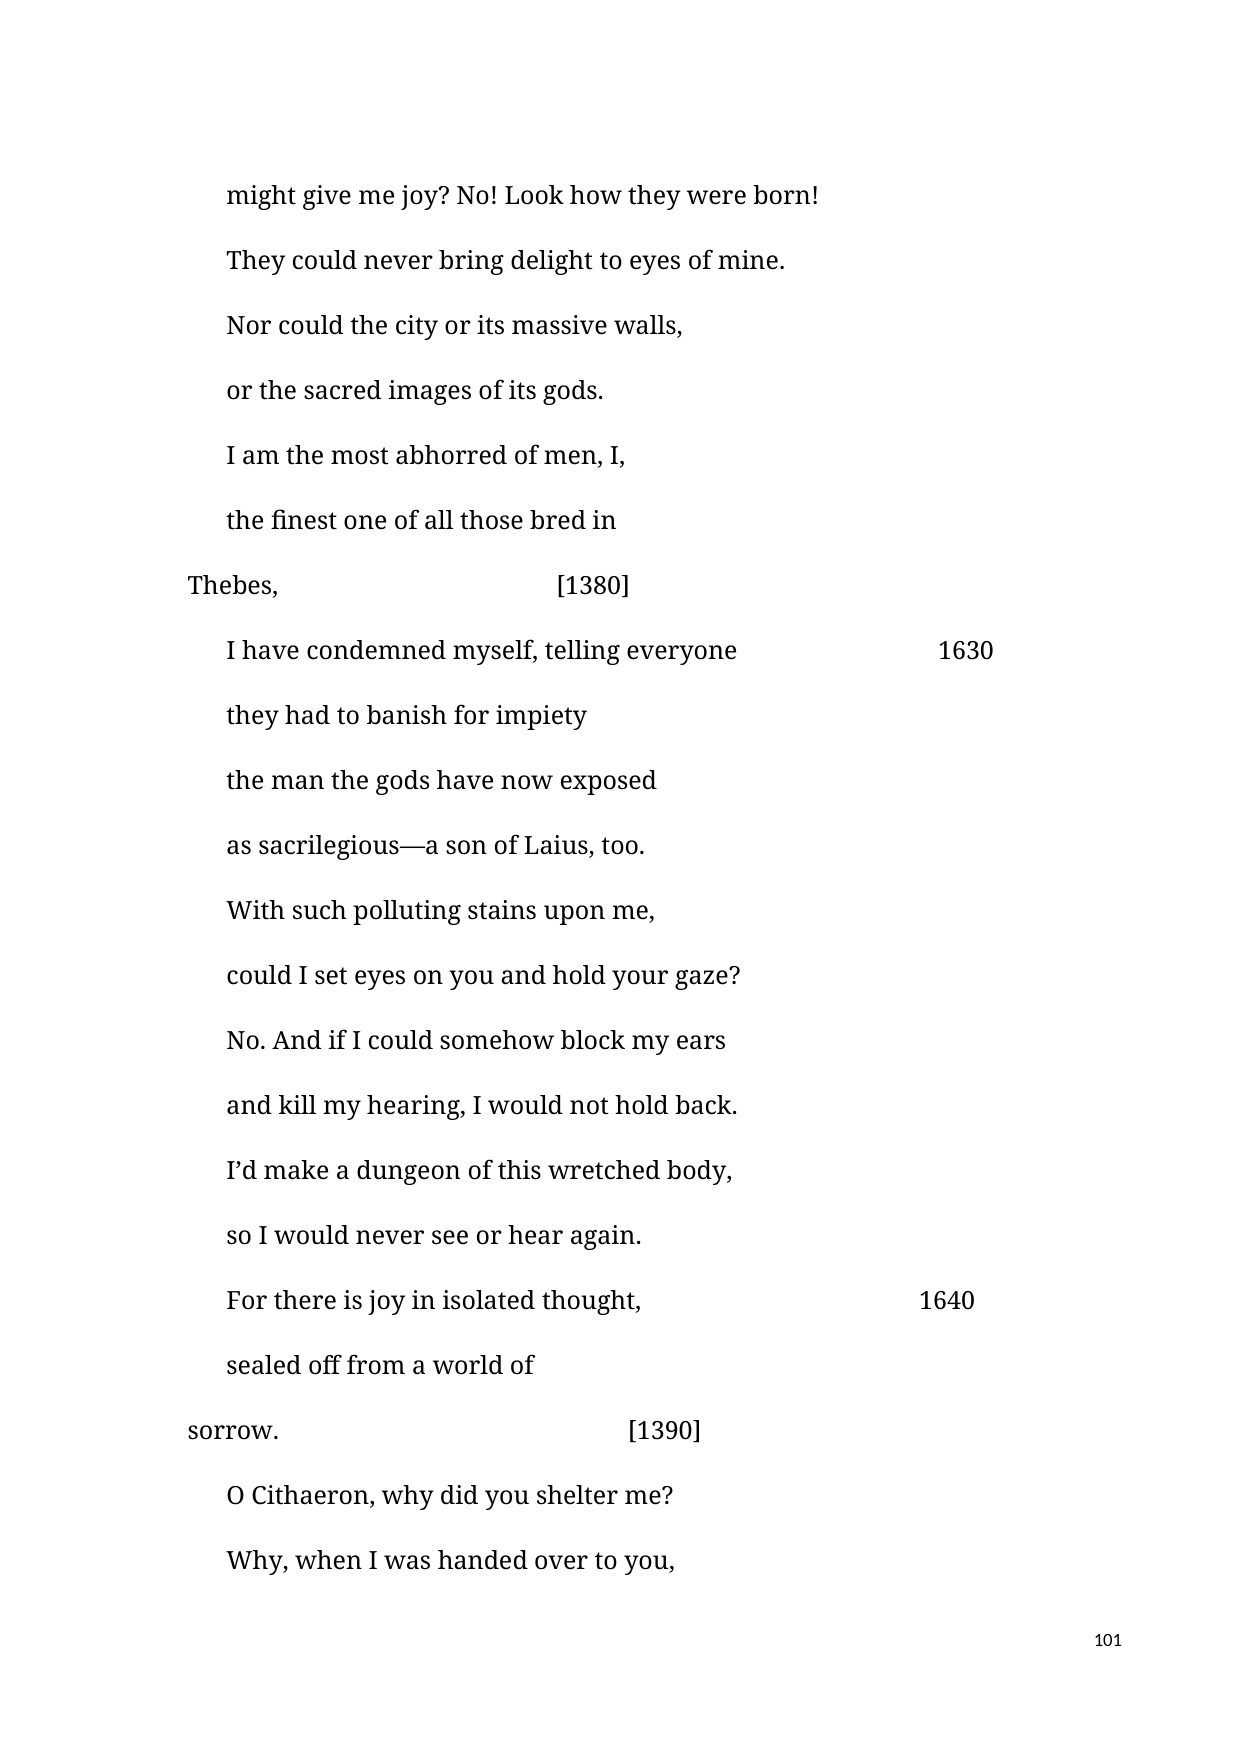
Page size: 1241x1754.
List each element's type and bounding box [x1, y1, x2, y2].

text [187, 162, 1024, 1592]
